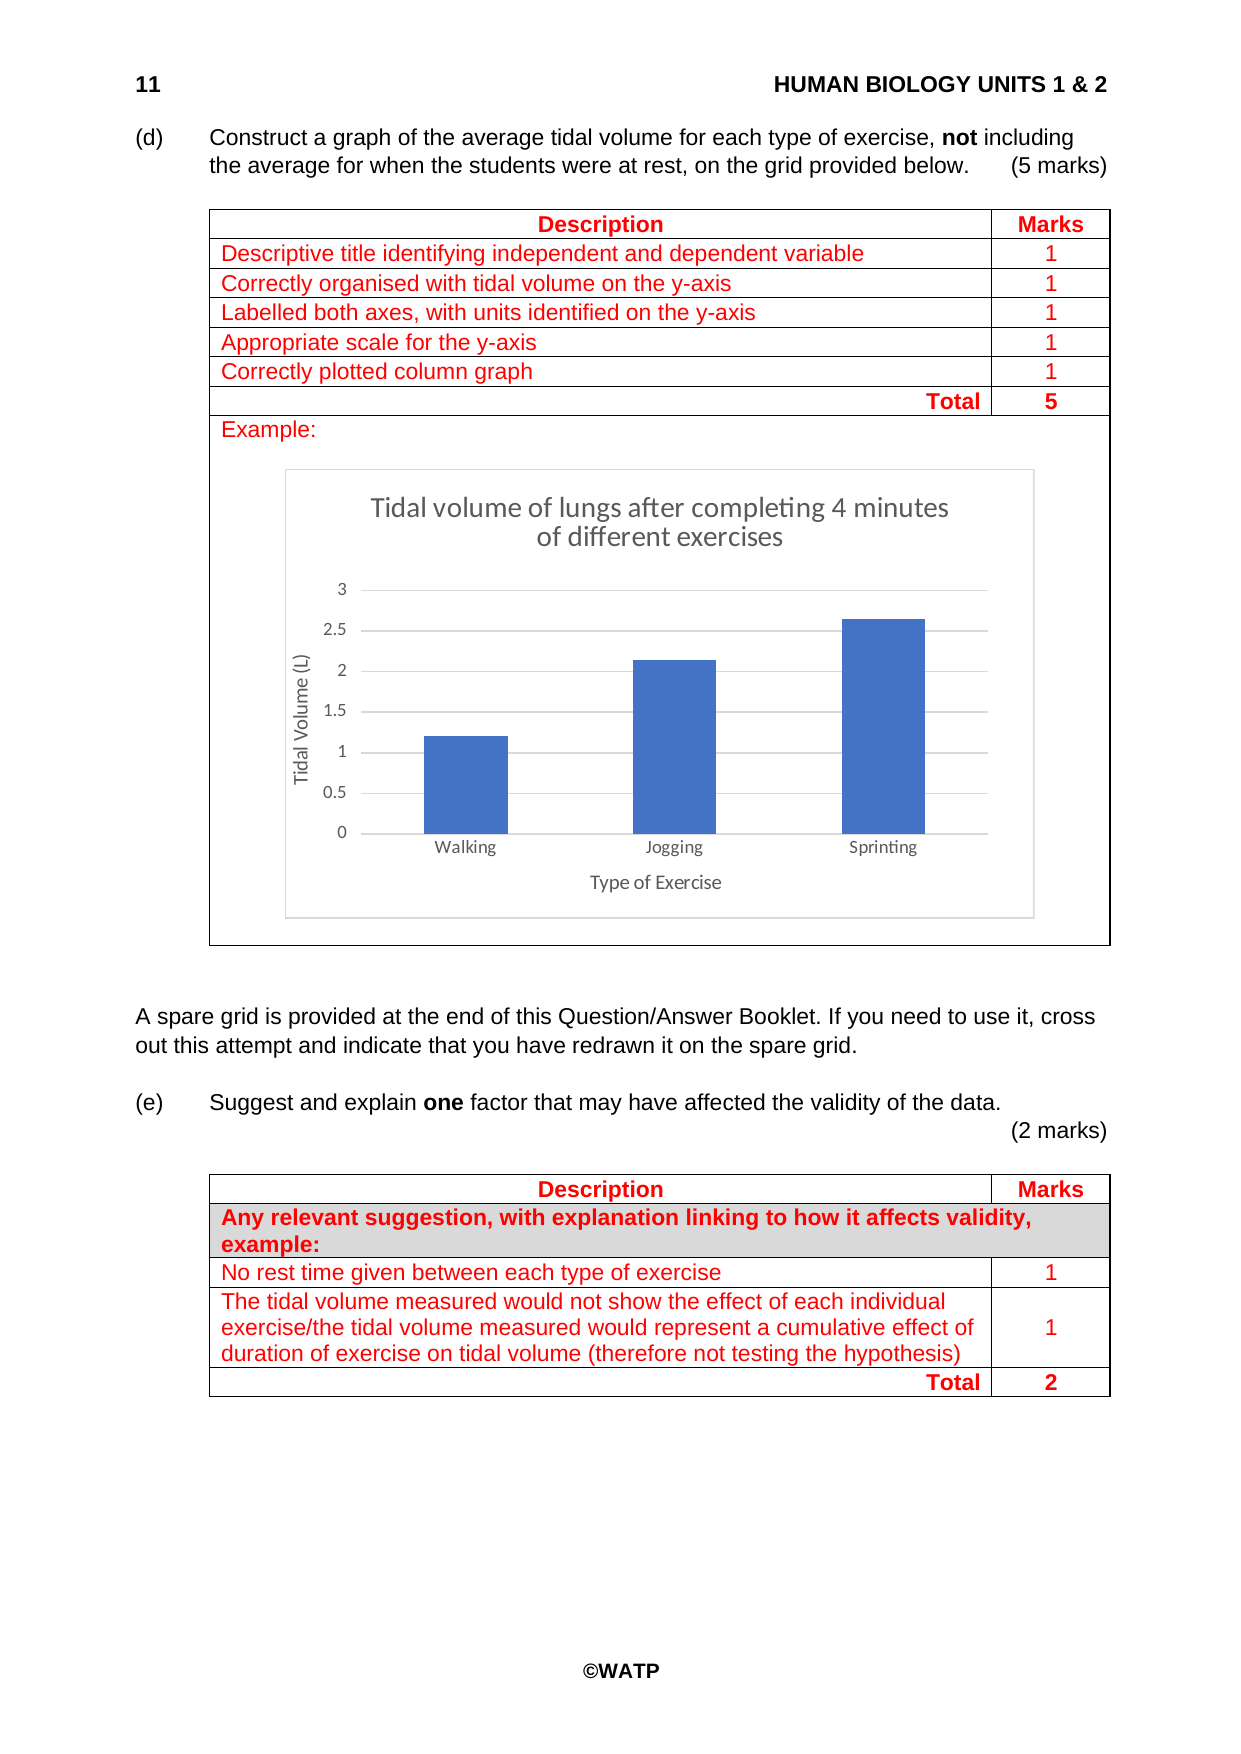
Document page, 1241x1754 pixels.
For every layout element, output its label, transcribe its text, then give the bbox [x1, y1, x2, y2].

table_cell Example: [210, 416, 1109, 945]
table_header Marks [992, 210, 1109, 238]
table_cell 1 [992, 298, 1109, 327]
table_cell Descriptive title identifying independent and dependent variable [210, 239, 991, 268]
table_cell Correctly organised with tidal volume on the y-axis [210, 269, 991, 297]
table_header Marks [992, 1175, 1109, 1203]
table_cell 1 [992, 269, 1109, 297]
table_cell The tidal volume measured would not show the effect of each individual exercise/the tidal volume measured would represent a cumulative effect of duration of exercise on tidal volume (therefore not testing the hypothesis) [210, 1288, 991, 1367]
text A spare grid is provided at the end of this Question/Answer Booklet. If you need to use it, cross [135, 1003, 1107, 1029]
table_cell 1 [992, 1258, 1109, 1287]
table_cell 1 [992, 239, 1109, 268]
table_cell 5 [992, 387, 1109, 415]
table_cell Appropriate scale for the y-axis [210, 328, 991, 356]
table_cell 1 [992, 328, 1109, 356]
table_cell No rest time given between each type of exercise [210, 1258, 991, 1287]
text (d) Construct a graph of the average tidal volume for each type of exercise, not including the average for when the students were at rest, on the grid provided below. (5 marks) [135, 123, 1107, 178]
table_cell 2 [992, 1368, 1109, 1396]
text out this attempt and indicate that you have redrawn it on the spare grid. [135, 1032, 1107, 1058]
table_cell Total [210, 387, 991, 415]
text (e) Suggest and explain one factor that may have affected the validity of the data. [135, 1088, 1107, 1115]
table_cell Any relevant suggestion, with explanation linking to how it affects validity, example: [210, 1204, 1109, 1257]
table_header Description [210, 1175, 991, 1203]
table_cell Total [210, 1368, 991, 1396]
table_cell Labelled both axes, with units identified on the y-axis [210, 298, 991, 327]
text (2 marks) [135, 1117, 1107, 1143]
table_header Description [210, 210, 991, 238]
table_cell 1 [992, 1288, 1109, 1367]
table_cell Correctly plotted column graph [210, 357, 991, 386]
table_cell 1 [992, 357, 1109, 386]
